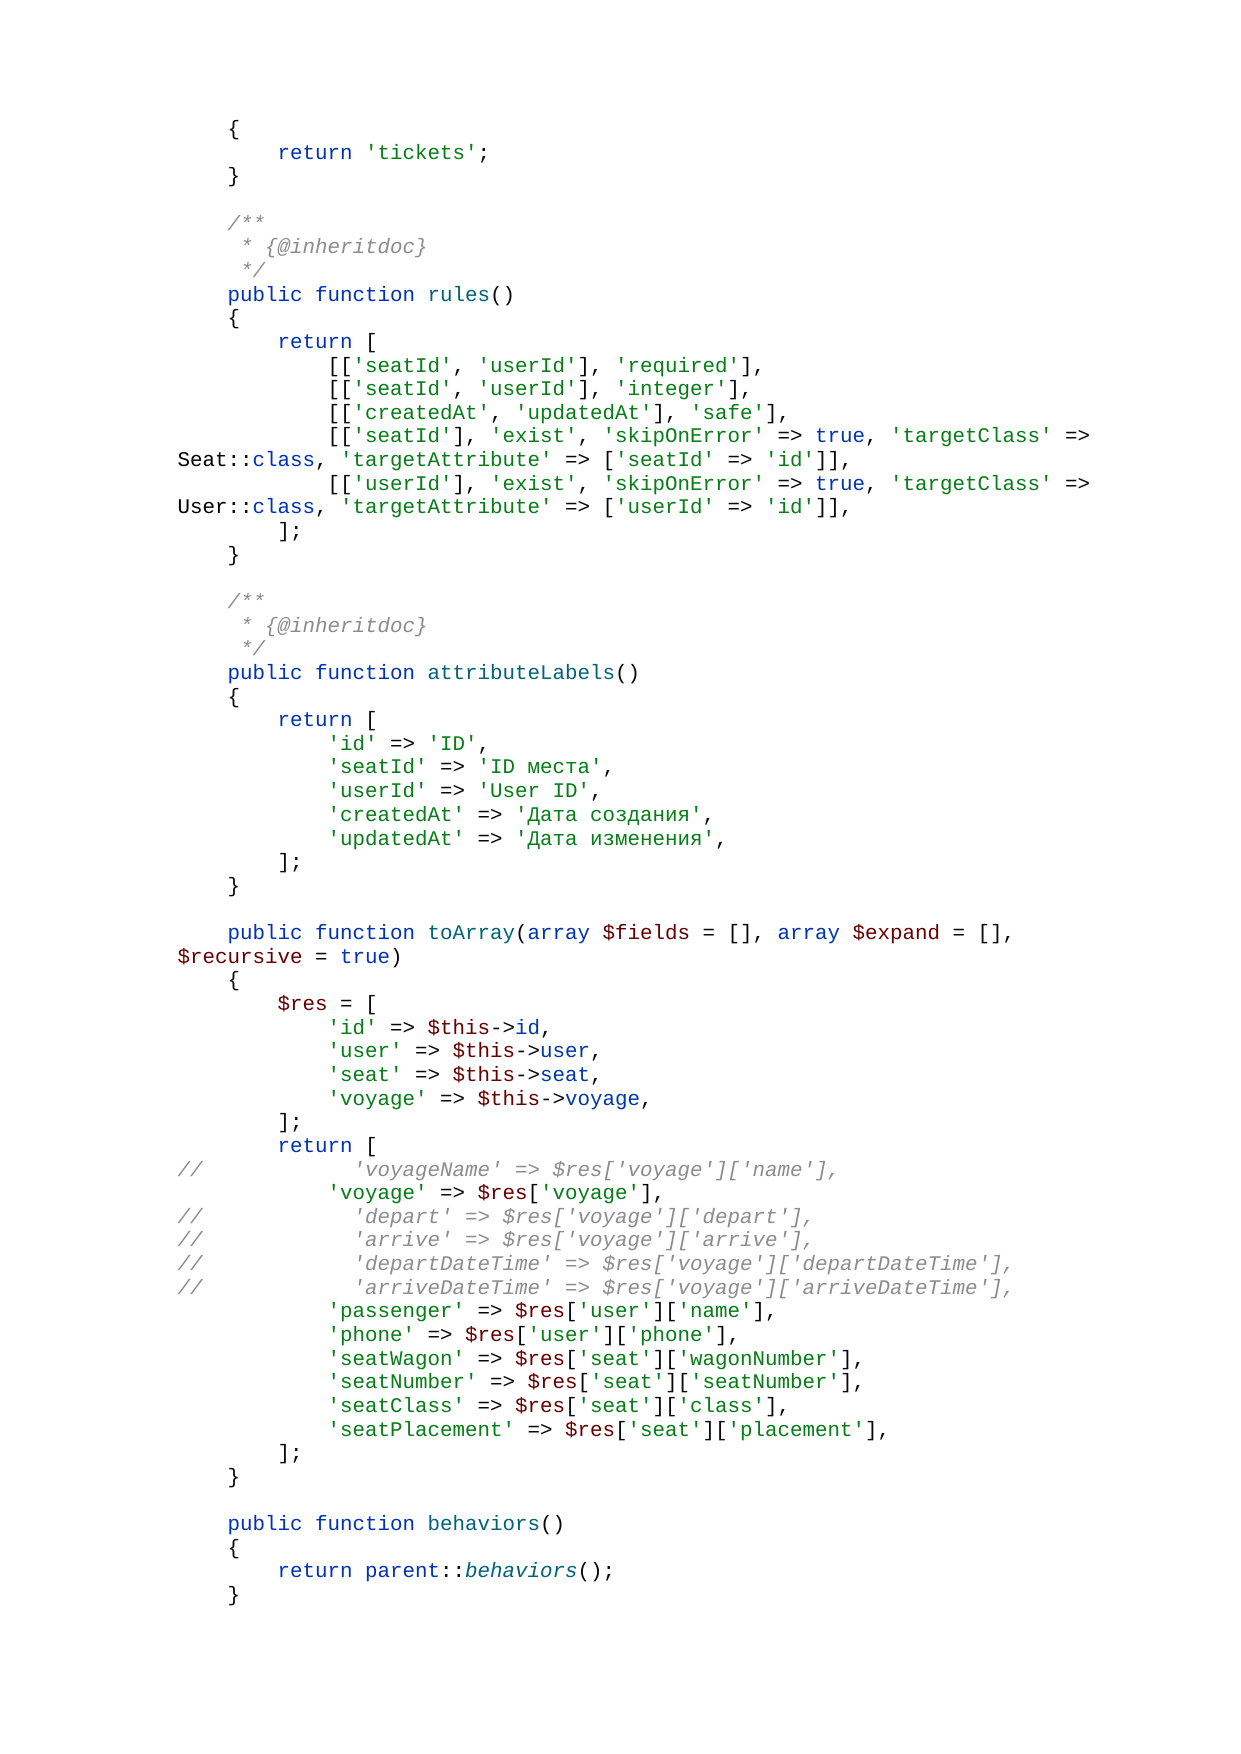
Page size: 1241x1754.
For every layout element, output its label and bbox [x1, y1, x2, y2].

text [177, 118, 1152, 1631]
